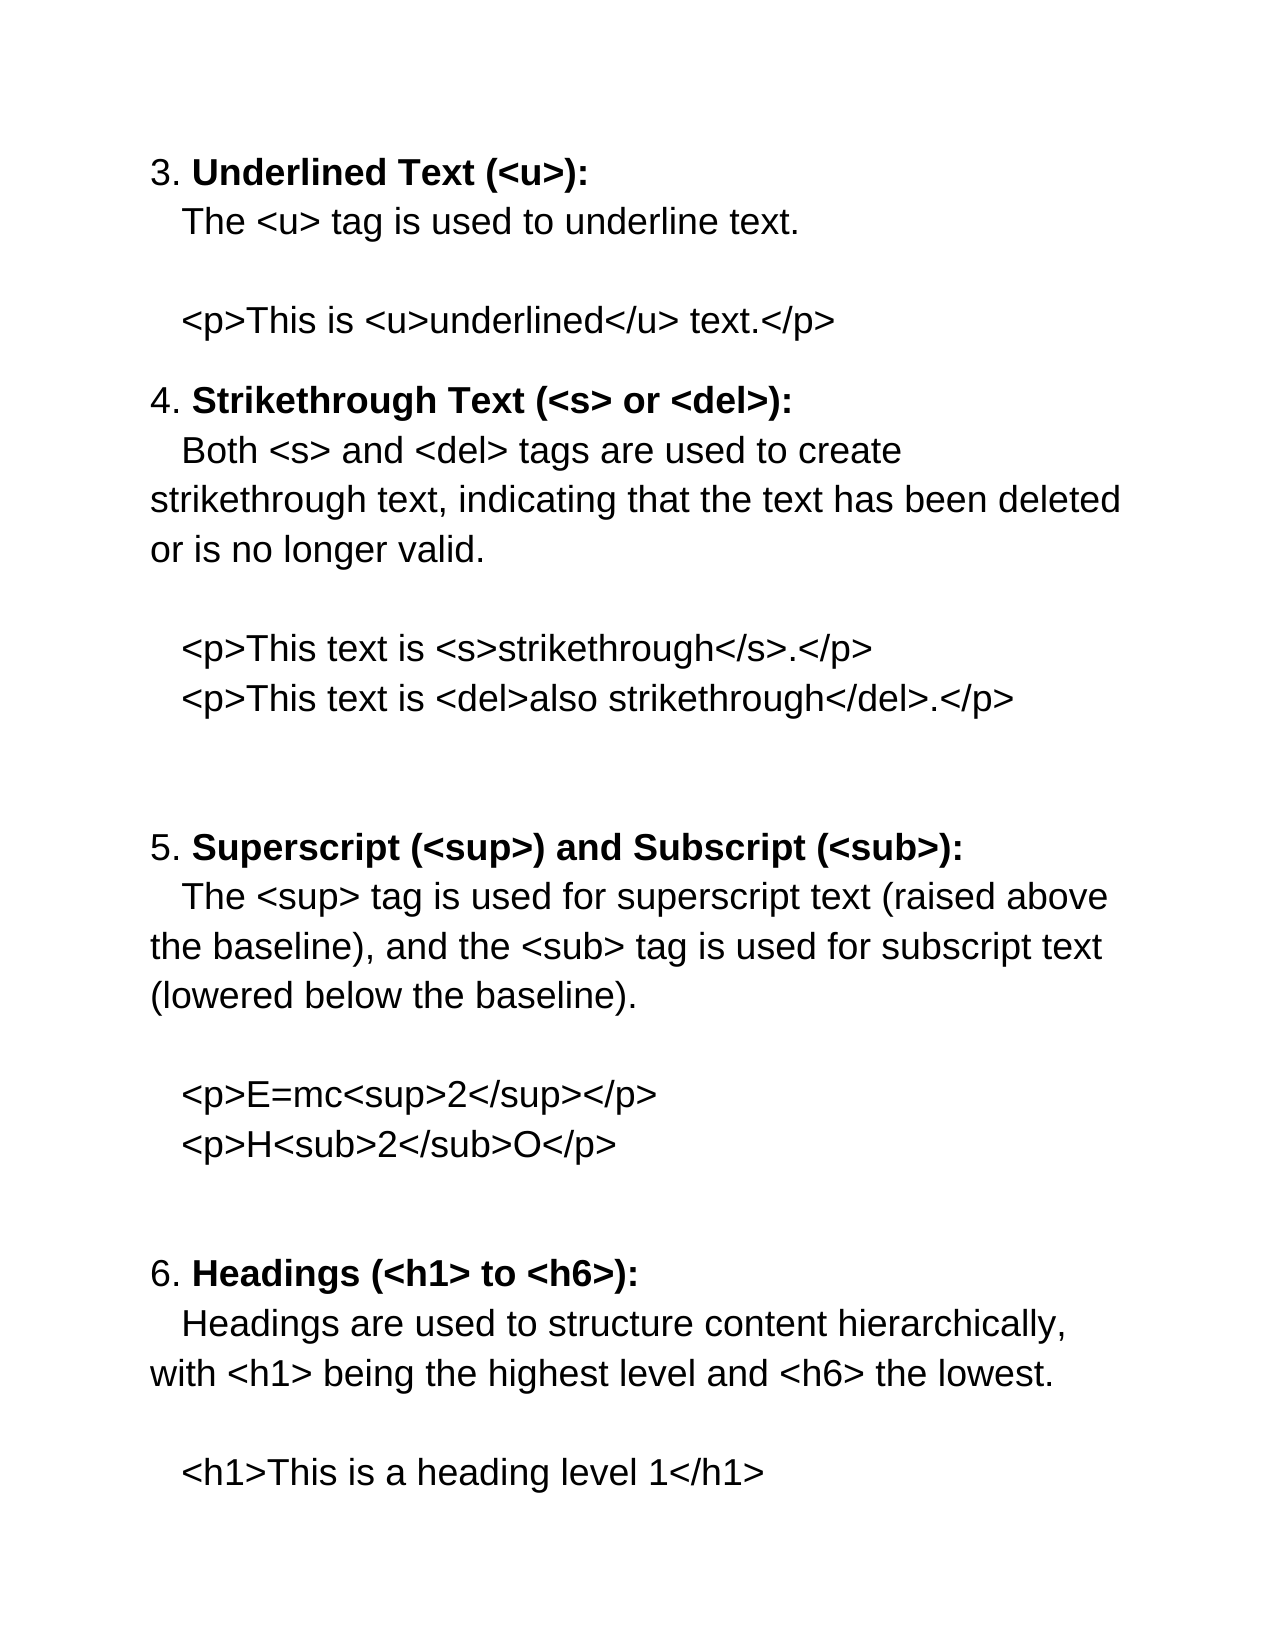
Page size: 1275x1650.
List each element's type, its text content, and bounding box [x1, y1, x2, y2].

text <p>H<sub>2</sub>O</p> [150, 1122, 1125, 1165]
text 4. Strikethrough Text (<s> or <del>): [150, 378, 1125, 422]
text <p>This text is <del>also strikethrough</del>.</p> [150, 676, 1125, 719]
text Both <s> and <del> tags are used to create strikethrough text, indicating that the text has been deleted or is no longer valid. [150, 428, 1125, 570]
text <p>This text is <s>strikethrough</s>.</p> [150, 626, 1125, 669]
text <h1>This is a heading level 1</h1> [150, 1450, 1125, 1493]
text Headings are used to structure content hierarchically, with <h1> being the highest level and <h6> the lowest. [150, 1301, 1125, 1394]
text 5. Superscript (<sup>) and Subscript (<sub>): [150, 825, 1125, 868]
text 3. Underlined Text (<u>): [150, 150, 1125, 193]
text <p>This is <u>underlined</u> text.</p> [150, 299, 1125, 342]
text <p>E=mc<sup>2</sup></p> [150, 1073, 1125, 1116]
text The <u> tag is used to underline text. [150, 199, 1125, 243]
text The <sup> tag is used for superscript text (raised above the baseline), and the <sub> tag is used for subscript text (lowered below the baseline). [150, 874, 1125, 1017]
text 6. Headings (<h1> to <h6>): [150, 1252, 1125, 1295]
